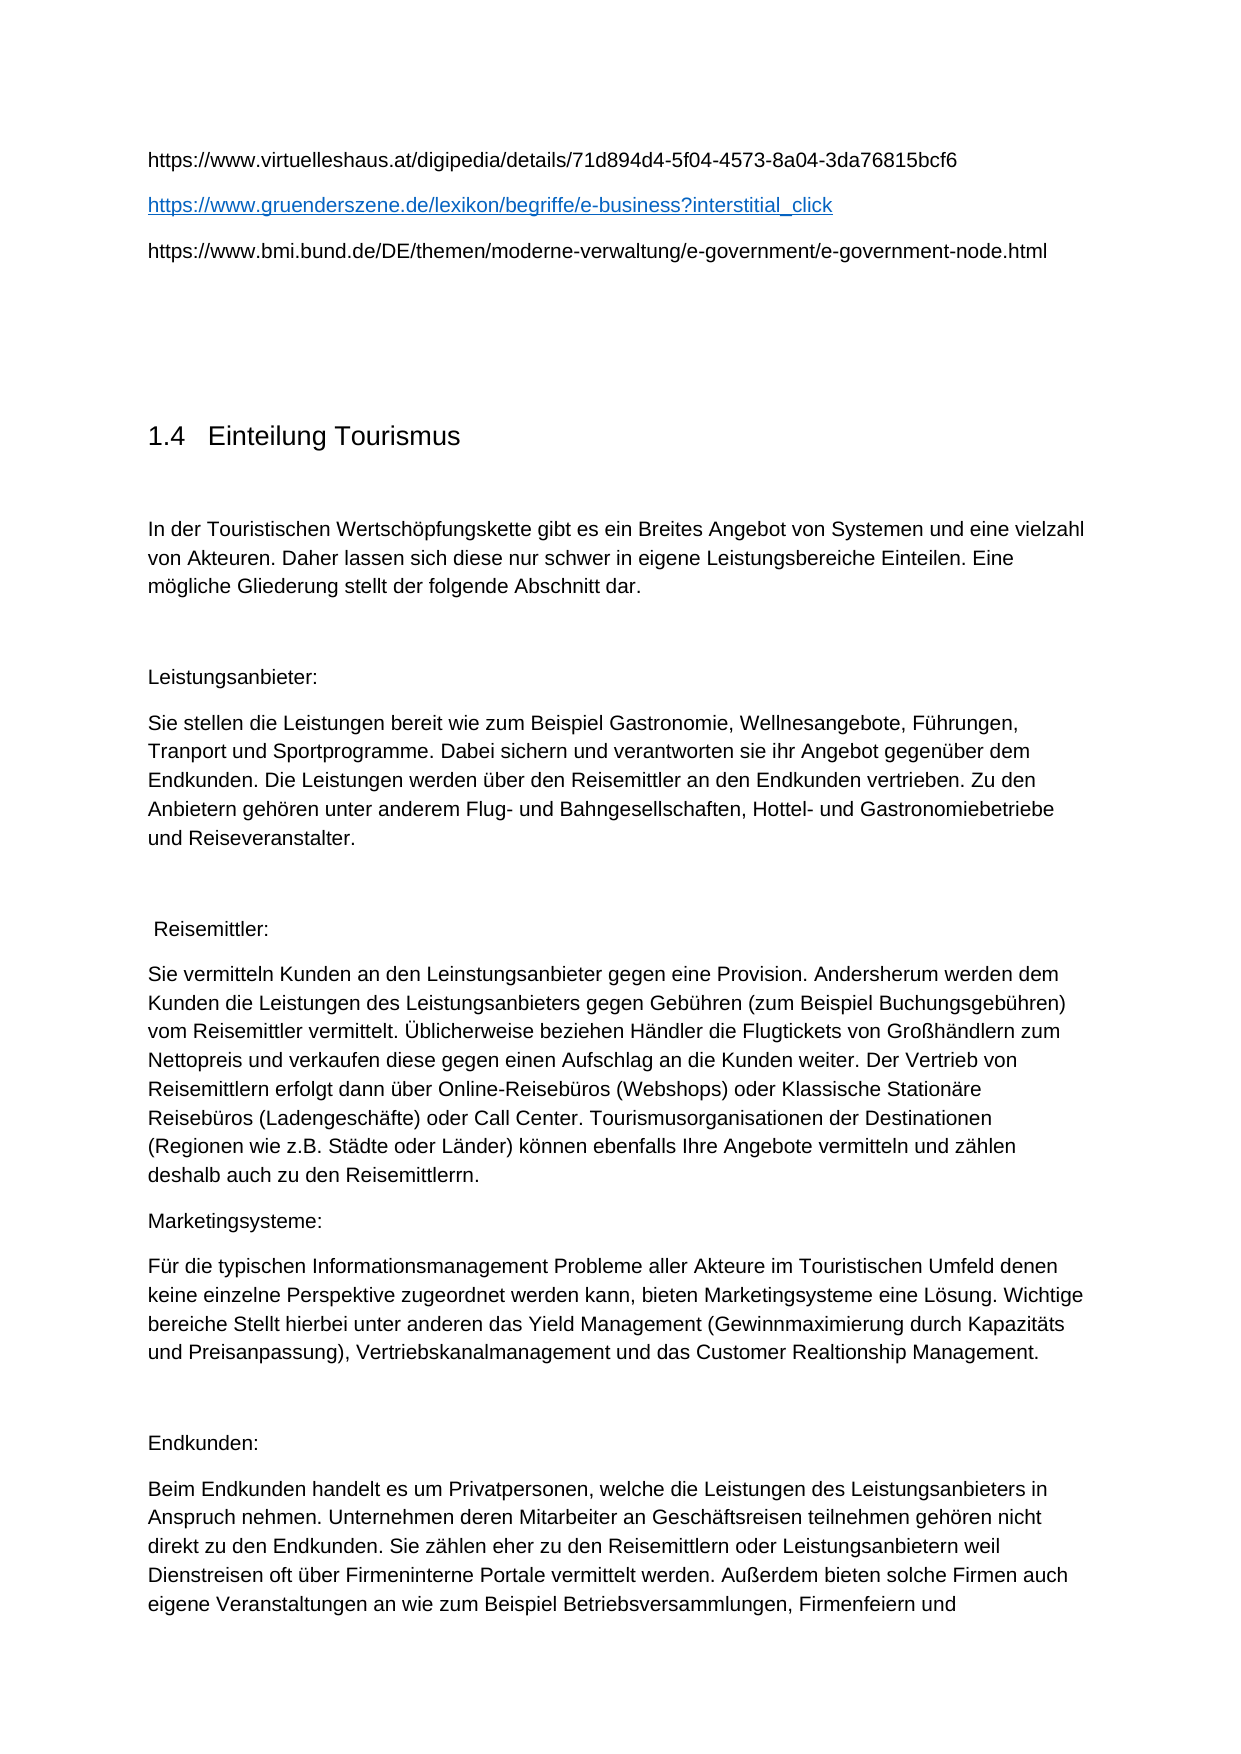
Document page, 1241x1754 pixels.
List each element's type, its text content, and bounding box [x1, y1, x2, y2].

text https://www.gruenderszene.de/lexikon/begriffe/e-business?interstitial_click [148, 193, 1093, 217]
text Reisemittler: [148, 916, 1093, 940]
text Marketingsysteme: [148, 1208, 1093, 1232]
text https://www.virtuelleshaus.at/digipedia/details/71d894d4-5f04-4573-8a04-3da76815bcf6 [148, 148, 1093, 172]
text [148, 1476, 1093, 1615]
text https://www.bmi.bund.de/DE/themen/moderne-verwaltung/e-government/e-government-node.html [148, 238, 1093, 262]
text In der Touristischen Wertschöpfungskette gibt es ein Breites Angebot von Systemen und eine vielzahl von Akteuren. Daher lassen sich diese nur schwer in eigene Leistungsbereiche Einteilen. Eine mögliche Gliederung stellt der folgende Abschnitt dar. [148, 517, 1093, 598]
text Für die typischen Informationsmanagement Probleme aller Akteure im Touristischen Umfeld denen keine einzelne Perspektive zugeordnet werden kann, bieten Marketingsysteme eine Lösung. Wichtige bereiche Stellt hierbei unter anderen das Yield Management (Gewinnmaximierung durch Kapazitäts und Preisanpassung), Vertriebskanalmanagement und das Customer Realtionship Management. [148, 1254, 1093, 1364]
subtitle Einteilung Tourismus [148, 420, 1093, 451]
text Sie stellen die Leistungen bereit wie zum Beispiel Gastronomie, Wellnesangebote, Führungen, Tranport und Sportprogramme. Dabei sichern und verantworten sie ihr Angebot gegenüber dem Endkunden. Die Leistungen werden über den Reisemittler an den Endkunden vertrieben. Zu den Anbietern gehören unter anderem Flug- und Bahngesellschaften, Hottel- und Gastronomiebetriebe und Reiseveranstalter. [148, 711, 1093, 849]
text Leistungsanbieter: [148, 665, 1093, 689]
text Endkunden: [148, 1431, 1093, 1455]
text Sie vermitteln Kunden an den Leinstungsanbieter gegen eine Provision. Andersherum werden dem Kunden die Leistungen des Leistungsanbieters gegen Gebühren (zum Beispiel Buchungsgebühren) vom Reisemittler vermittelt. Üblicherweise beziehen Händler die Flugtickets von Großhändlern zum Nettopreis und verkaufen diese gegen einen Aufschlag an die Kunden weiter. Der Vertrieb von Reisemittlern erfolgt dann über Online-Reisebüros (Webshops) oder Klassische Stationäre Reisebüros (Ladengeschäfte) oder Call Center. Tourismusorganisationen der Destinationen (Regionen wie z.B. Städte oder Länder) können ebenfalls Ihre Angebote vermitteln und zählen deshalb auch zu den Reisemittlerrn. [148, 962, 1093, 1187]
